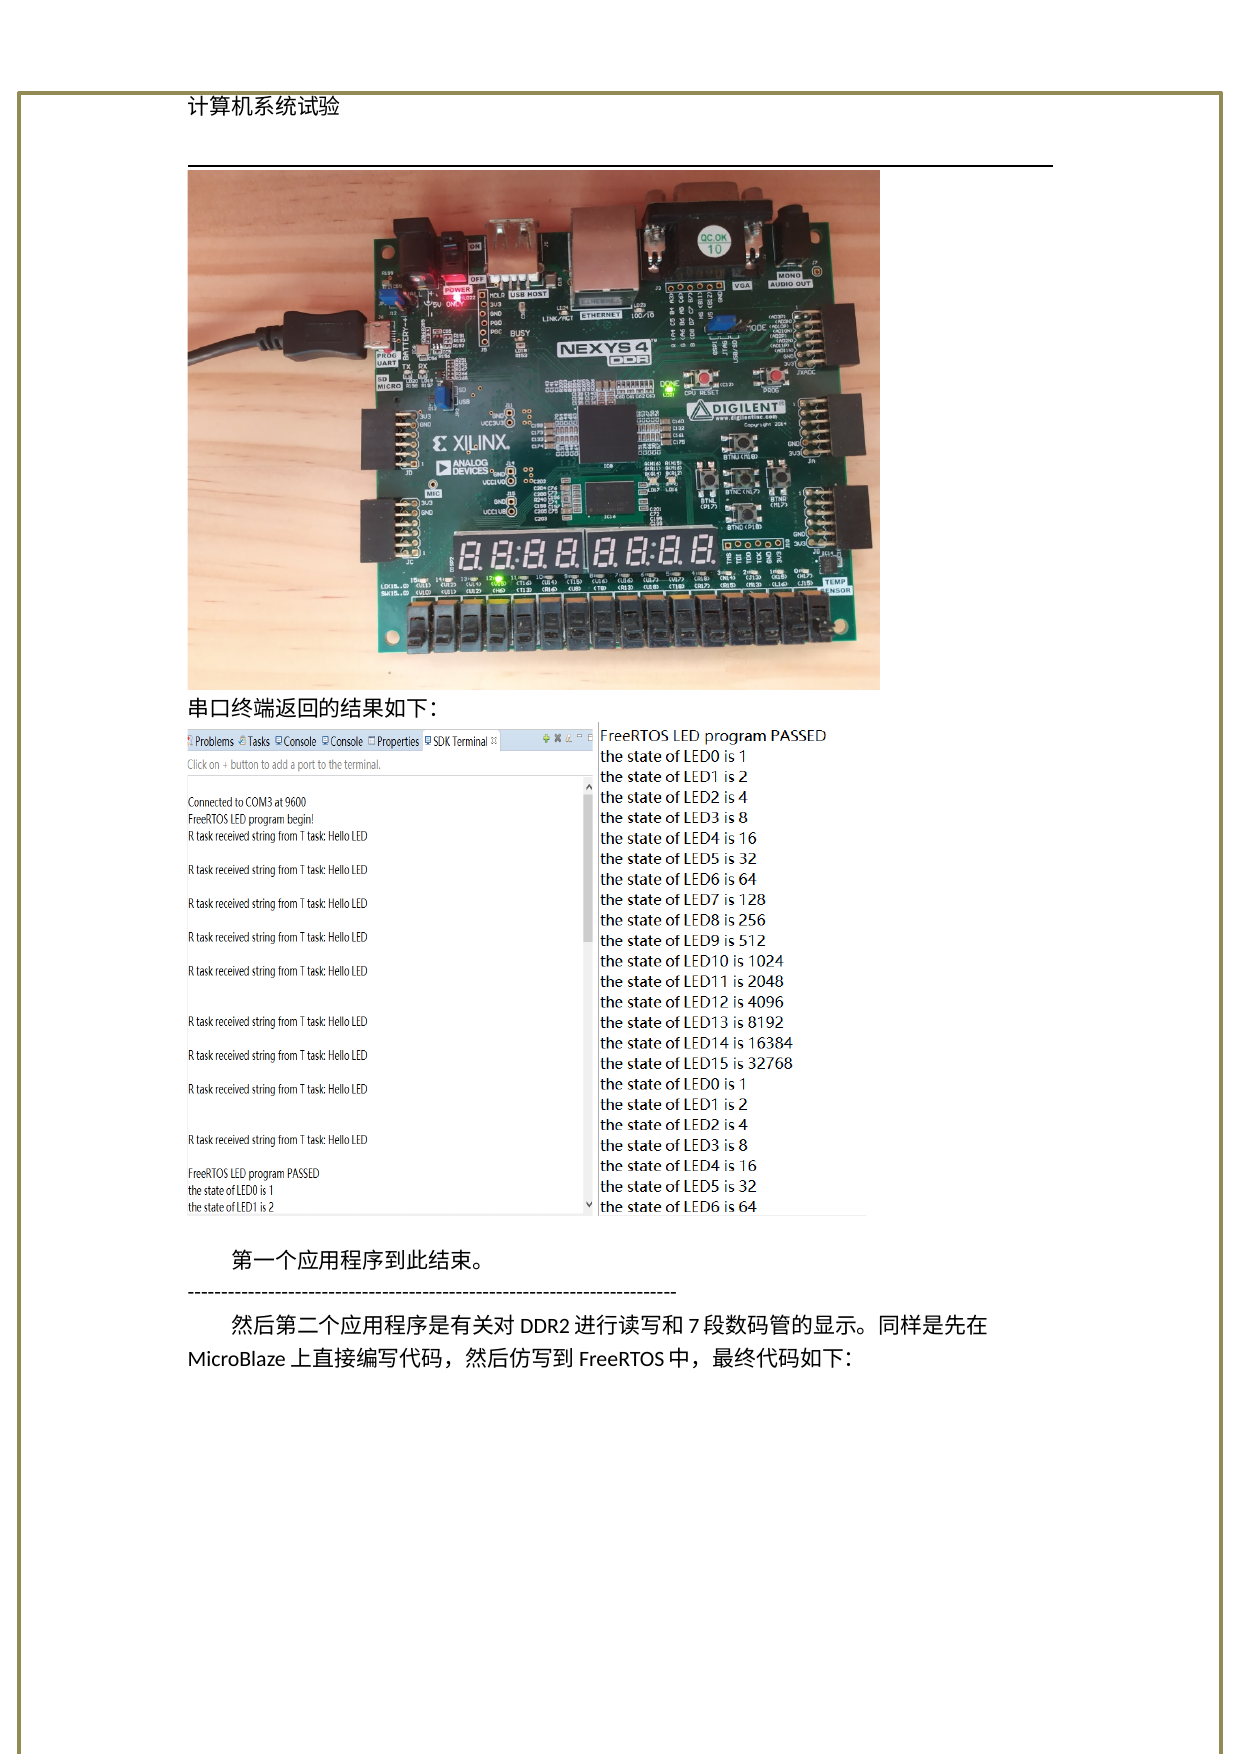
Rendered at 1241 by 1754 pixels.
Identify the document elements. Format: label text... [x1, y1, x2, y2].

text ------------------------------------------------------------------------- [187, 1275, 1053, 1308]
text 然后第二个应用程序是有关对DDR2进行读写和7段数码管的显示。同样是先在MicroBlaze上直接编写代码，然后仿写到FreeRTOS中，最终代码如下： [187, 1308, 1053, 1373]
text 串口终端返回的结果如下： [187, 690, 1053, 723]
picture [597, 722, 867, 1216]
picture [187, 170, 880, 690]
text 第一个应用程序到此结束。 [187, 1243, 1053, 1275]
picture [187, 729, 593, 1216]
